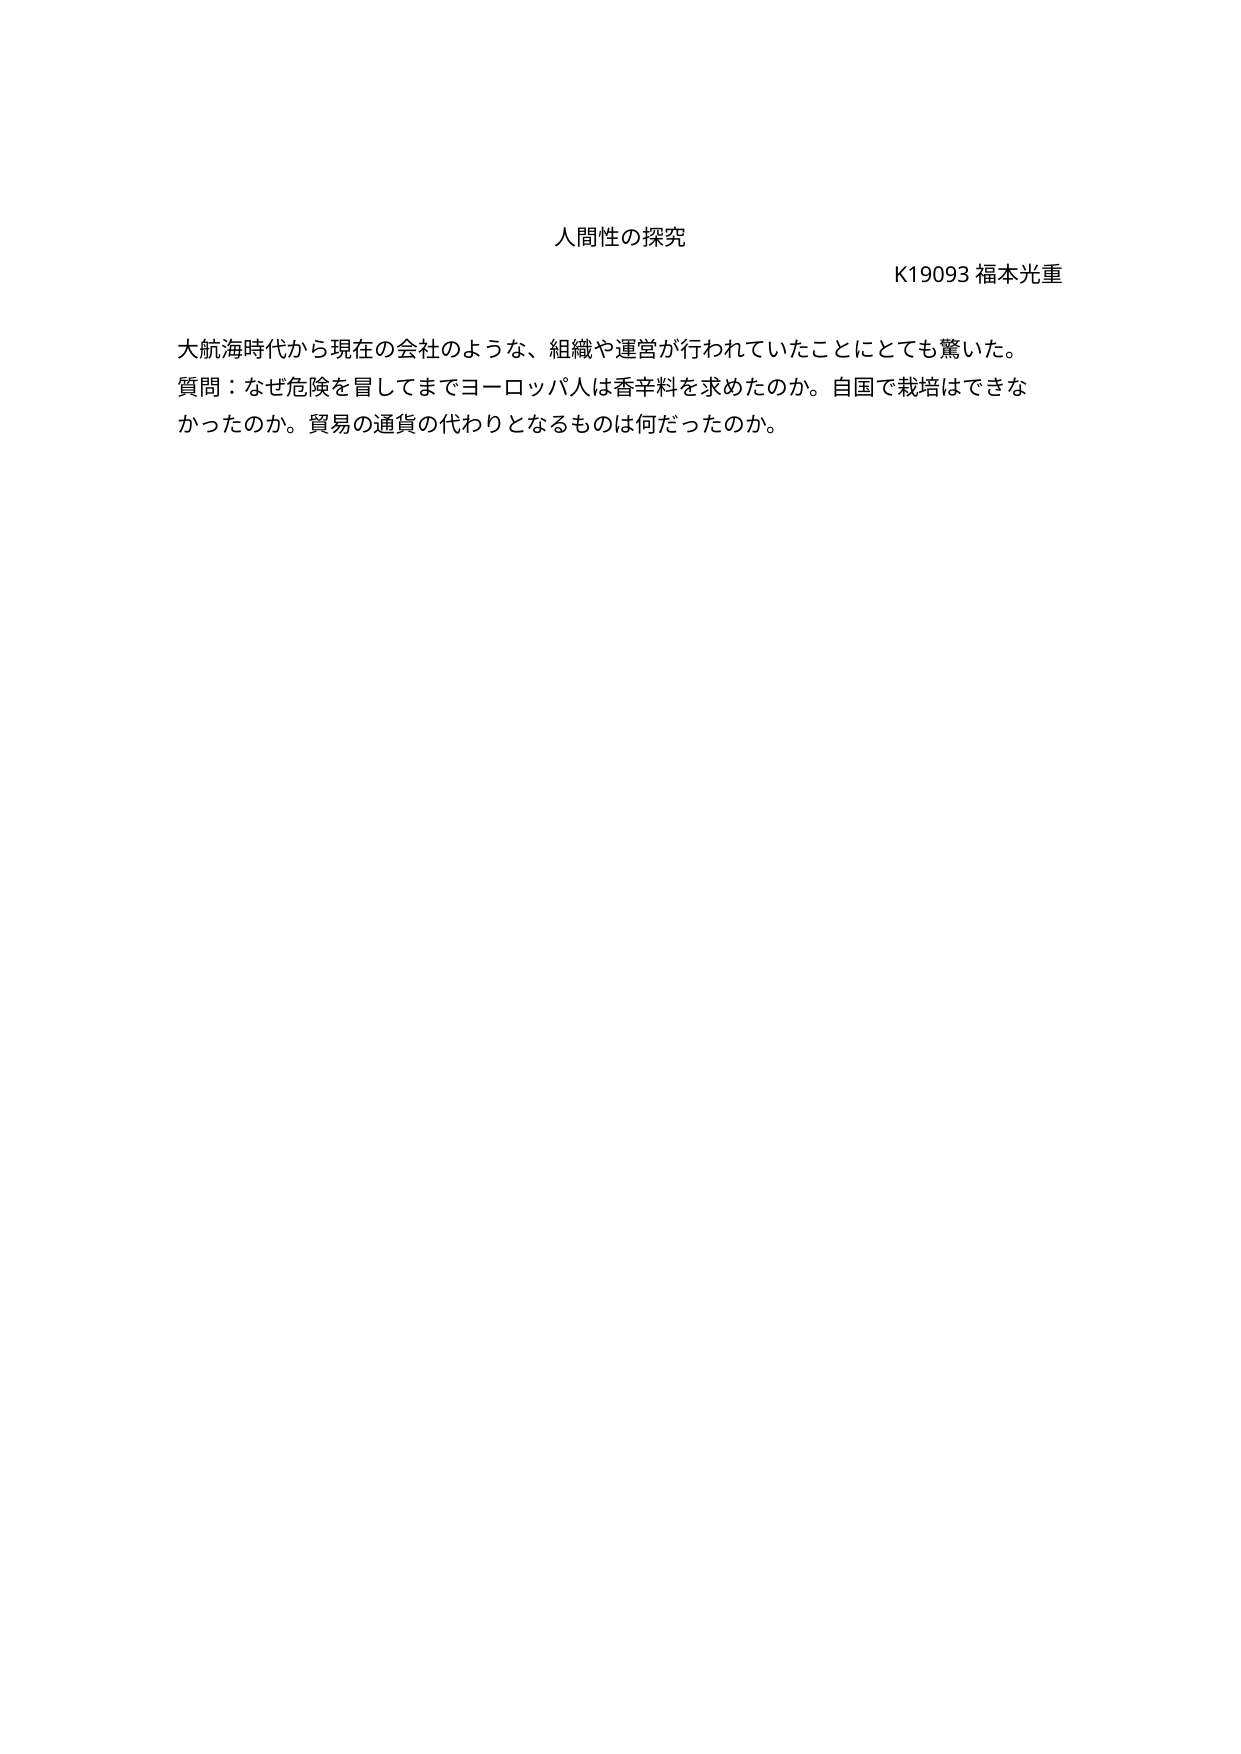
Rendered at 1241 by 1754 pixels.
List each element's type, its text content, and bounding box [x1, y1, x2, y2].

text 質問：なぜ危険を冒してまでヨーロッパ人は香辛料を求めたのか。自国で栽培はできなかったのか。貿易の通貨の代わりとなるものは何だったのか。 [177, 367, 1052, 442]
text 大航海時代から現在の会社のような、組織や運営が行われていたことにとても驚いた。 [177, 329, 1052, 367]
text K19093 福本光重 [177, 254, 1063, 292]
text 人間性の探究 [177, 217, 1063, 254]
